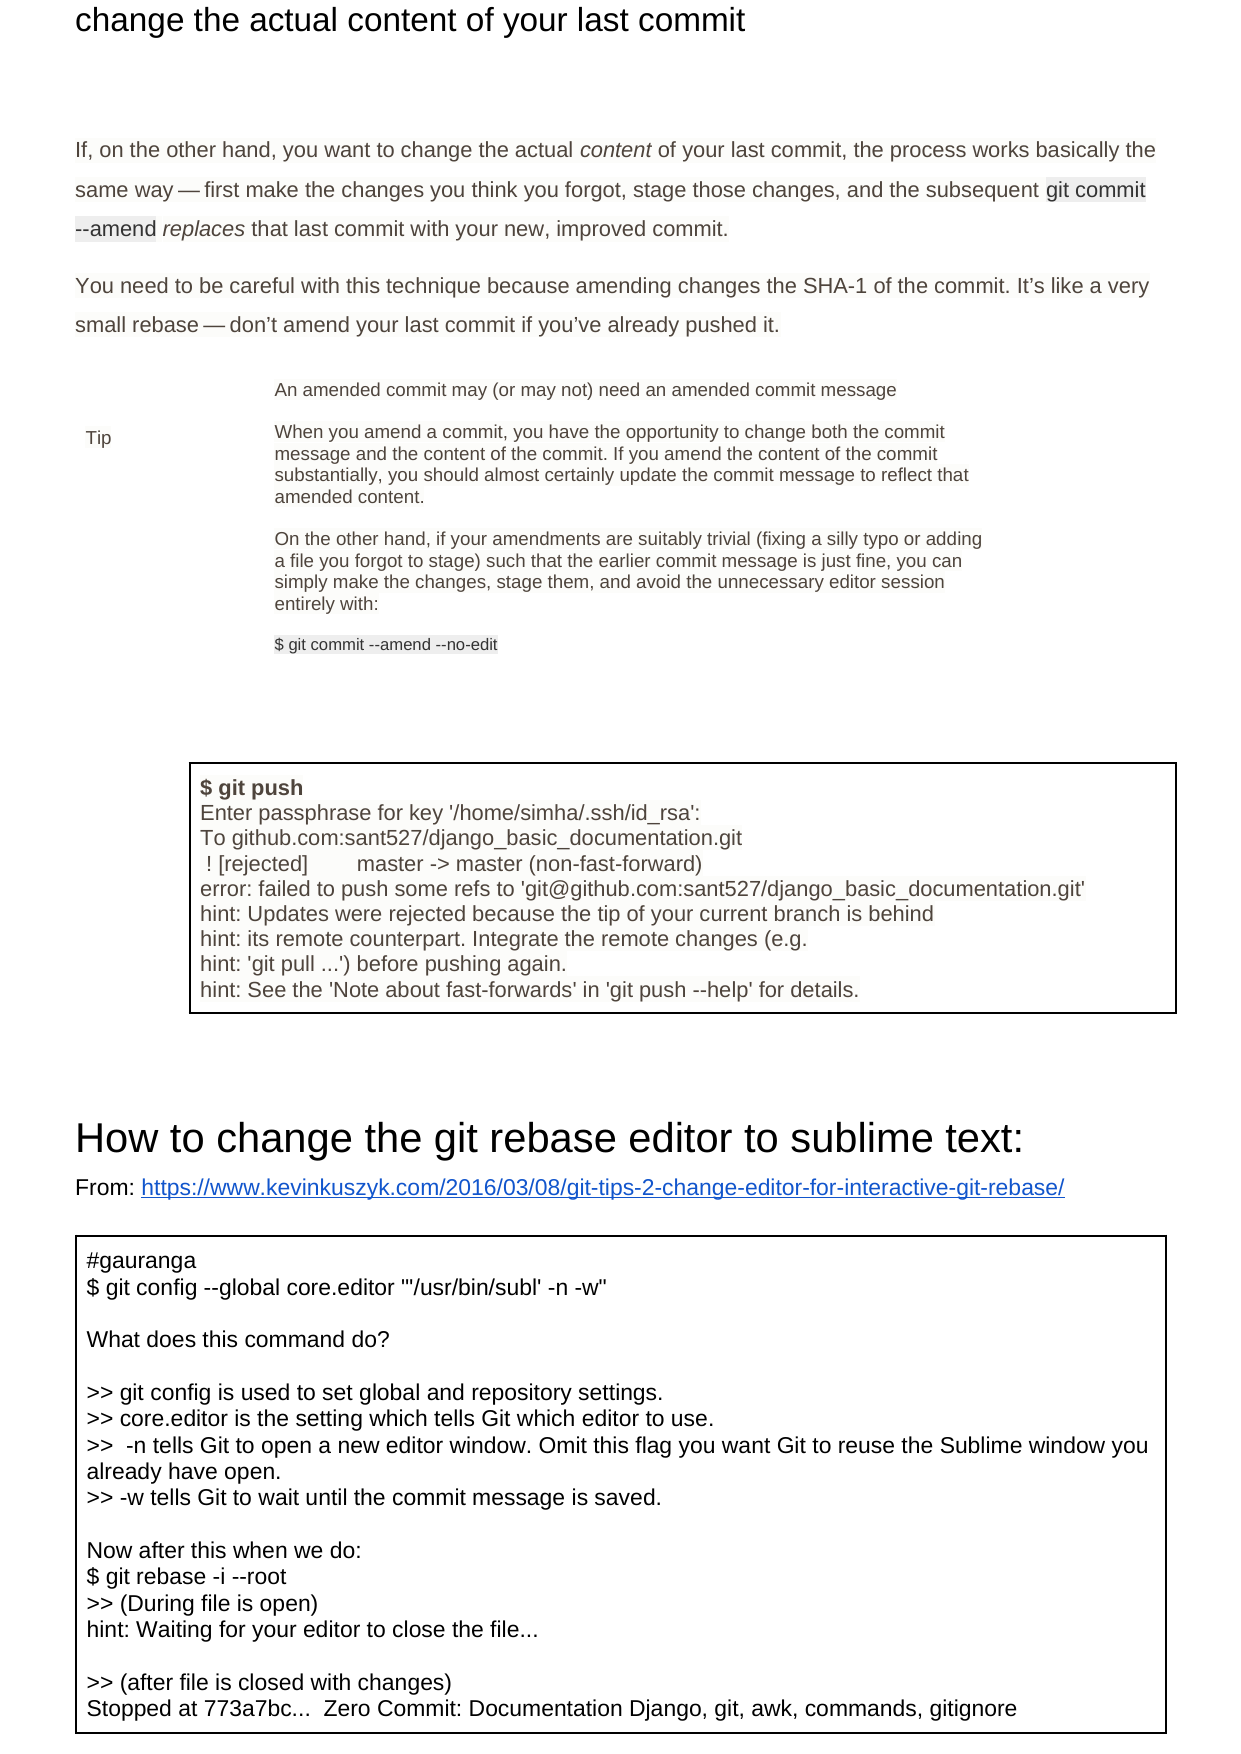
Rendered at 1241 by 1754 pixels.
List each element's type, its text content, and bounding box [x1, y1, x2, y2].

text You need to be careful with this technique because amending changes the SHA-1 of the commit. It’s like a very small rebase — don’t amend your last commit if you’ve already pushed it. [75, 272, 1165, 337]
table_header An amended commit may (or may not) need an amended commit message When you amend a commit, you have the opportunity to change both the commit message and the content of the commit. If you amend the content of the commit substantially, you should almost certainly update the commit message to reflect that amended content. On the other hand, if your amendments are suitably trivial (fixing a silly typo or adding a file you forgot to stage) such that the earlier commit message is just fine, you can simply make the changes, stage them, and avoid the unnecessary editor session entirely with: $ git commit --amend --no-edit [264, 368, 1003, 670]
table_header Tip [75, 368, 264, 670]
text From: https://www.kevinkuszyk.com/2016/03/08/git-tips-2-change-editor-for-interactive-git-rebase/ [75, 1174, 1165, 1201]
subtitle How to change the git rebase editor to sublime text: [75, 1114, 1165, 1162]
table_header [77, 1237, 1165, 1732]
subtitle change the actual content of your last commit [75, 0, 1165, 38]
table_header $ git push Enter passphrase for key '/home/simha/.ssh/id_rsa': To github.com:sant527/django_basic_documentation.git ! [rejected] master -> master (non-fast-forward) error: failed to push some refs to 'git@github.com:sant527/django_basic_documentation.git' hint: Updates were rejected because the tip of your current branch is behind hint: its remote counterpart. Integrate the remote changes (e.g. hint: 'git pull ...') before pushing again. hint: See the 'Note about fast-forwards' in 'git push --help' for details. [191, 764, 1175, 1012]
text If, on the other hand, you want to change the actual content of your last commit, the process works basically the same way — first make the changes you think you forgot, stage those changes, and the subsequent git commit --amend replaces that last commit with your new, improved commit. [75, 137, 1165, 242]
